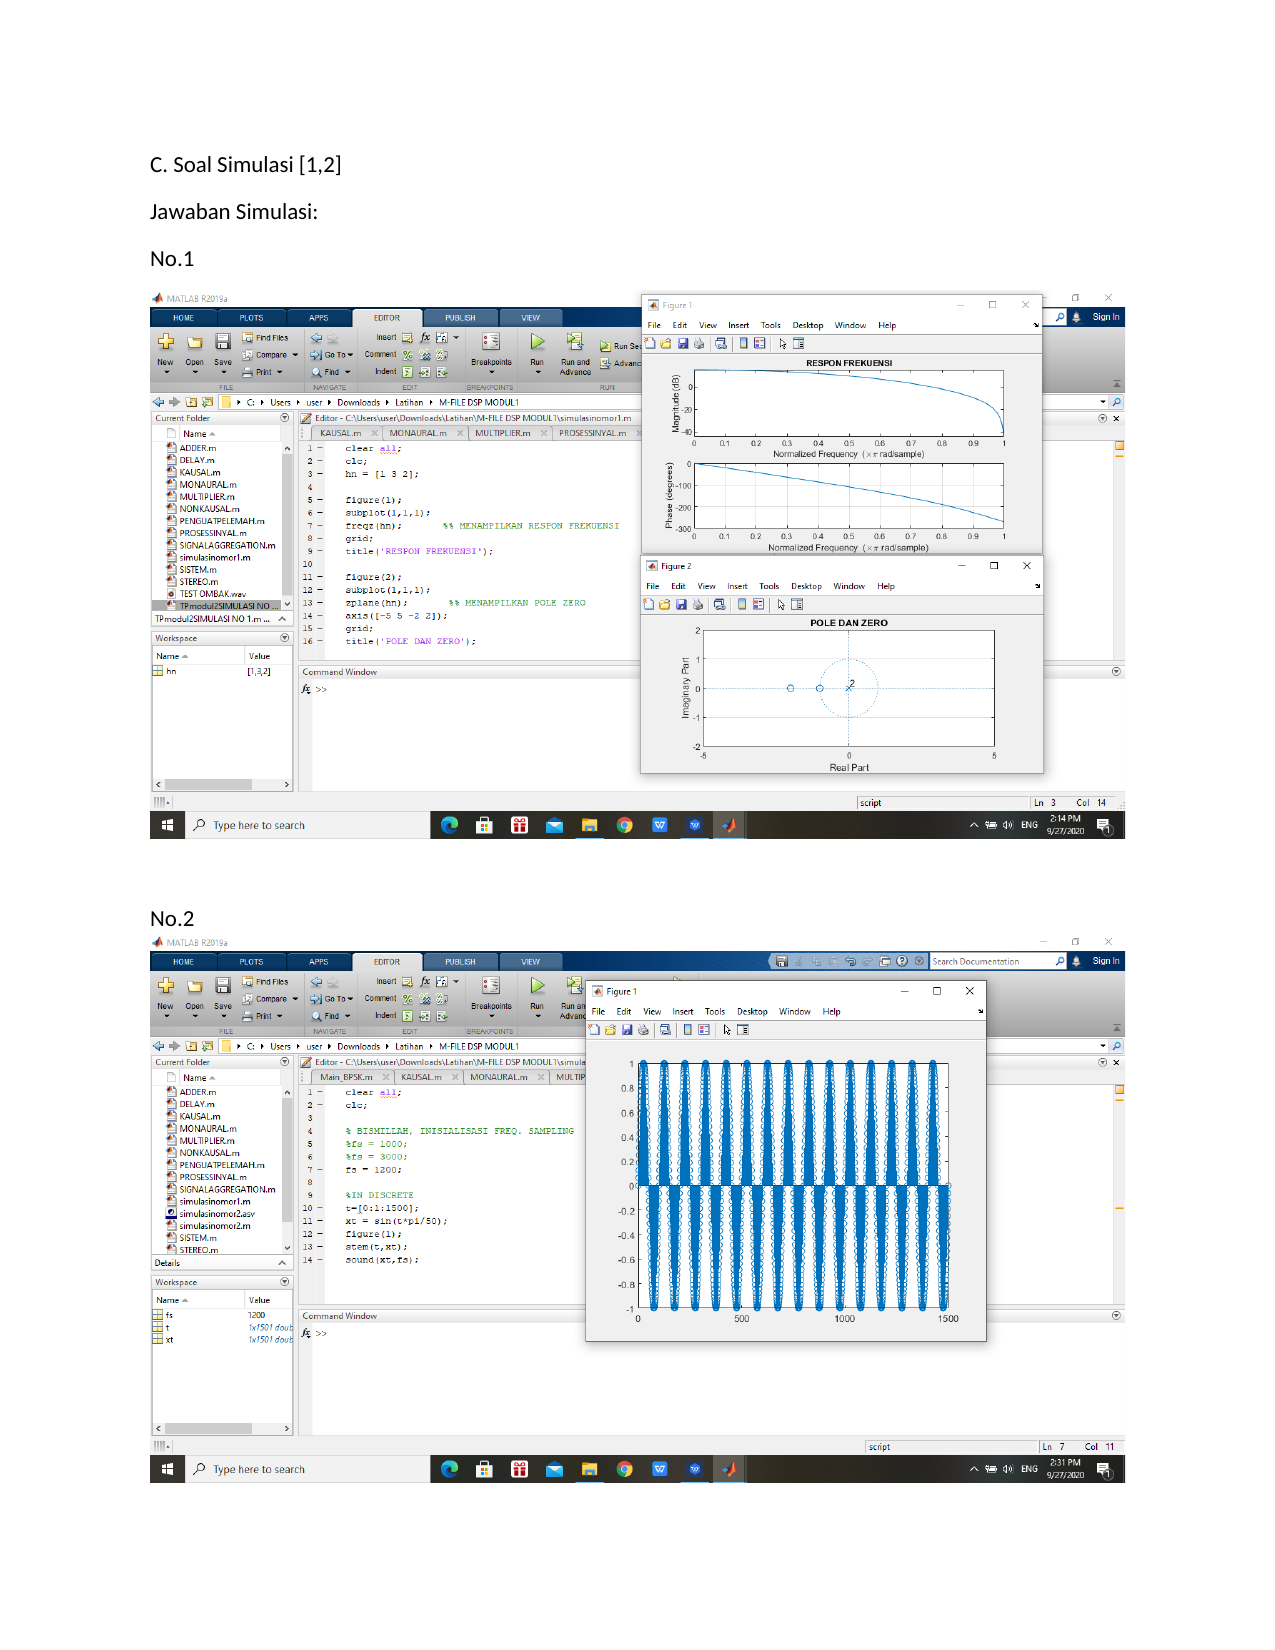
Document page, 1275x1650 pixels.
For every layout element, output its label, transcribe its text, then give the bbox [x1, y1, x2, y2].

text Jawaban Simulasi: [150, 197, 1125, 225]
picture [150, 934, 1125, 1483]
text No.1 [150, 244, 1125, 272]
text C. Soal Simulasi [1,2] [150, 150, 1125, 178]
text No.2 [150, 904, 1125, 934]
picture [150, 290, 1125, 839]
